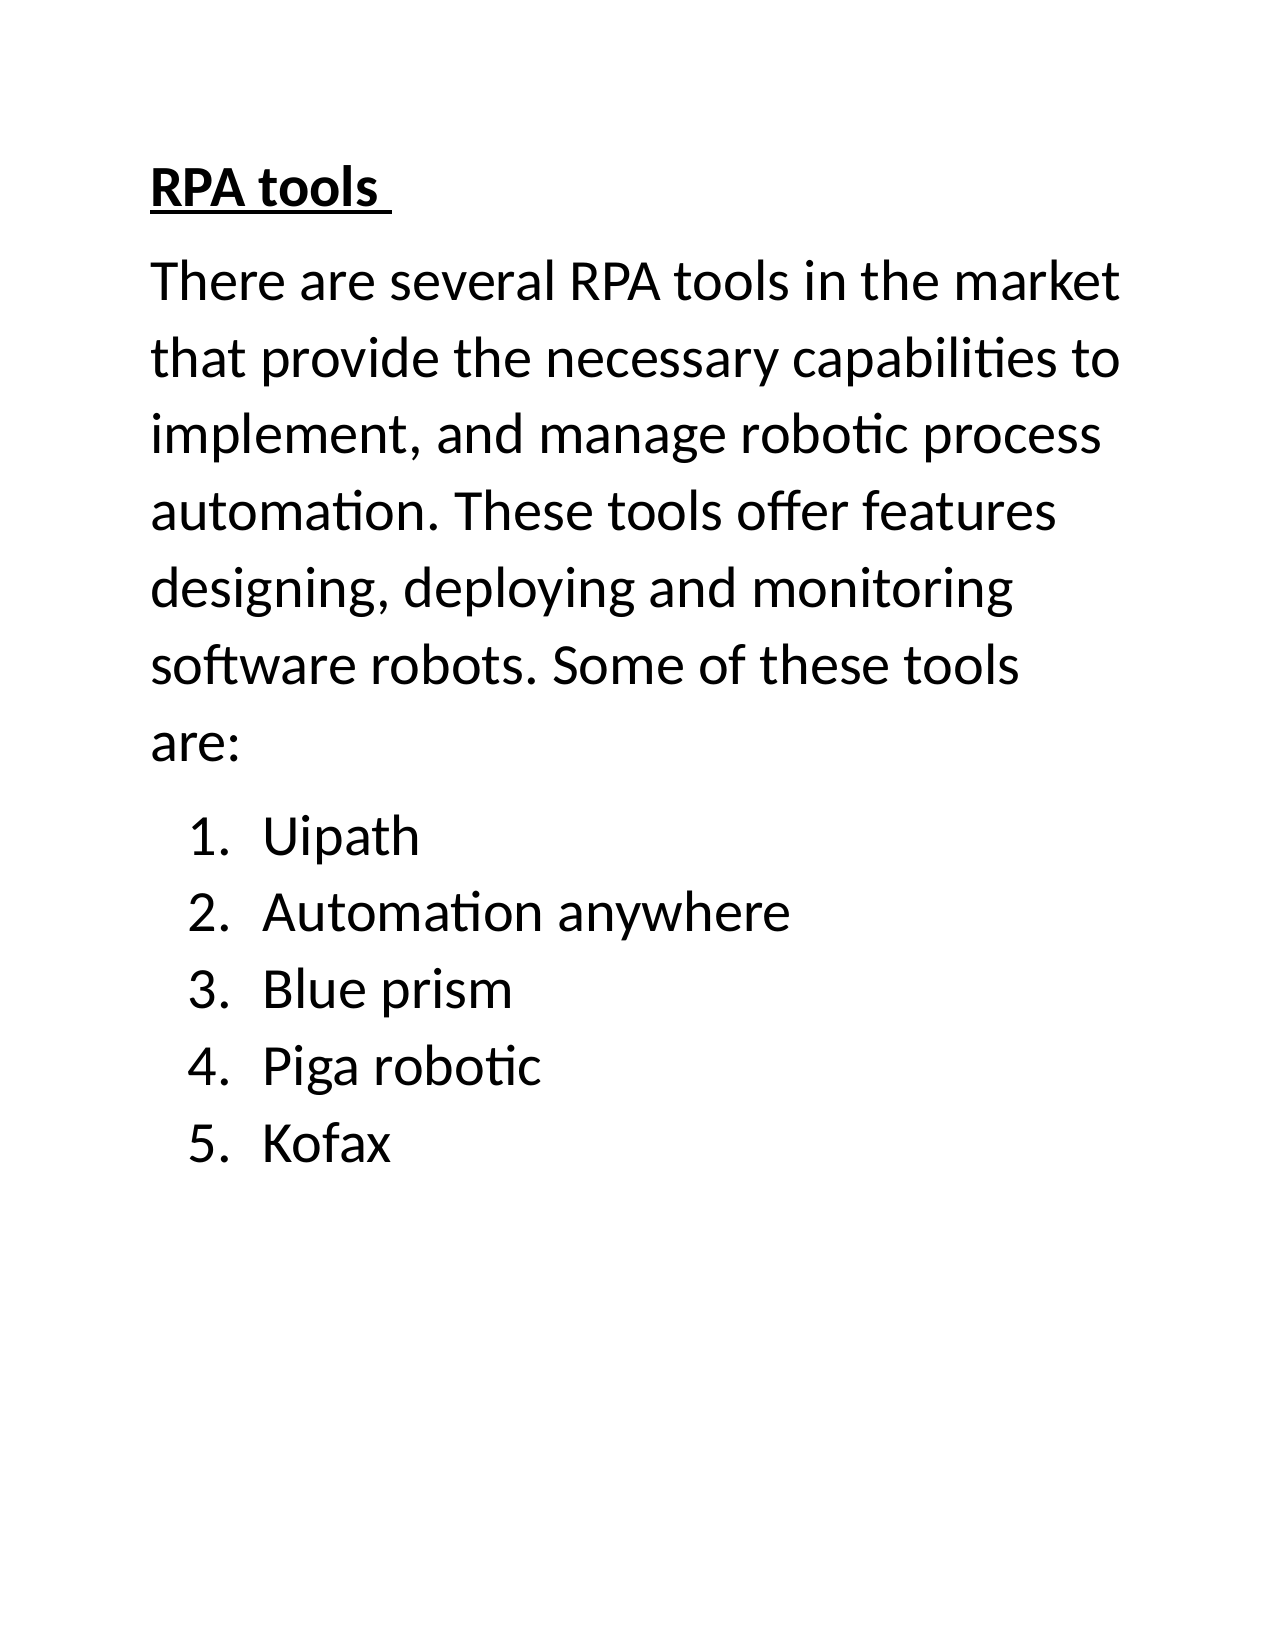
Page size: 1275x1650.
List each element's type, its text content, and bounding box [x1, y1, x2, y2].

text RPA tools [150, 150, 1125, 221]
list Automation anywhere [187, 875, 1125, 946]
list Blue prism [187, 952, 1125, 1023]
text There are several RPA tools in the market that provide the necessary capabilities to implement, and manage robotic process automation. These tools offer features designing, deploying and monitoring software robots. Some of these tools are: [150, 243, 1125, 776]
list Piga robotic [187, 1029, 1125, 1100]
list Uipath [187, 798, 1125, 869]
list Kofax [187, 1106, 1125, 1177]
